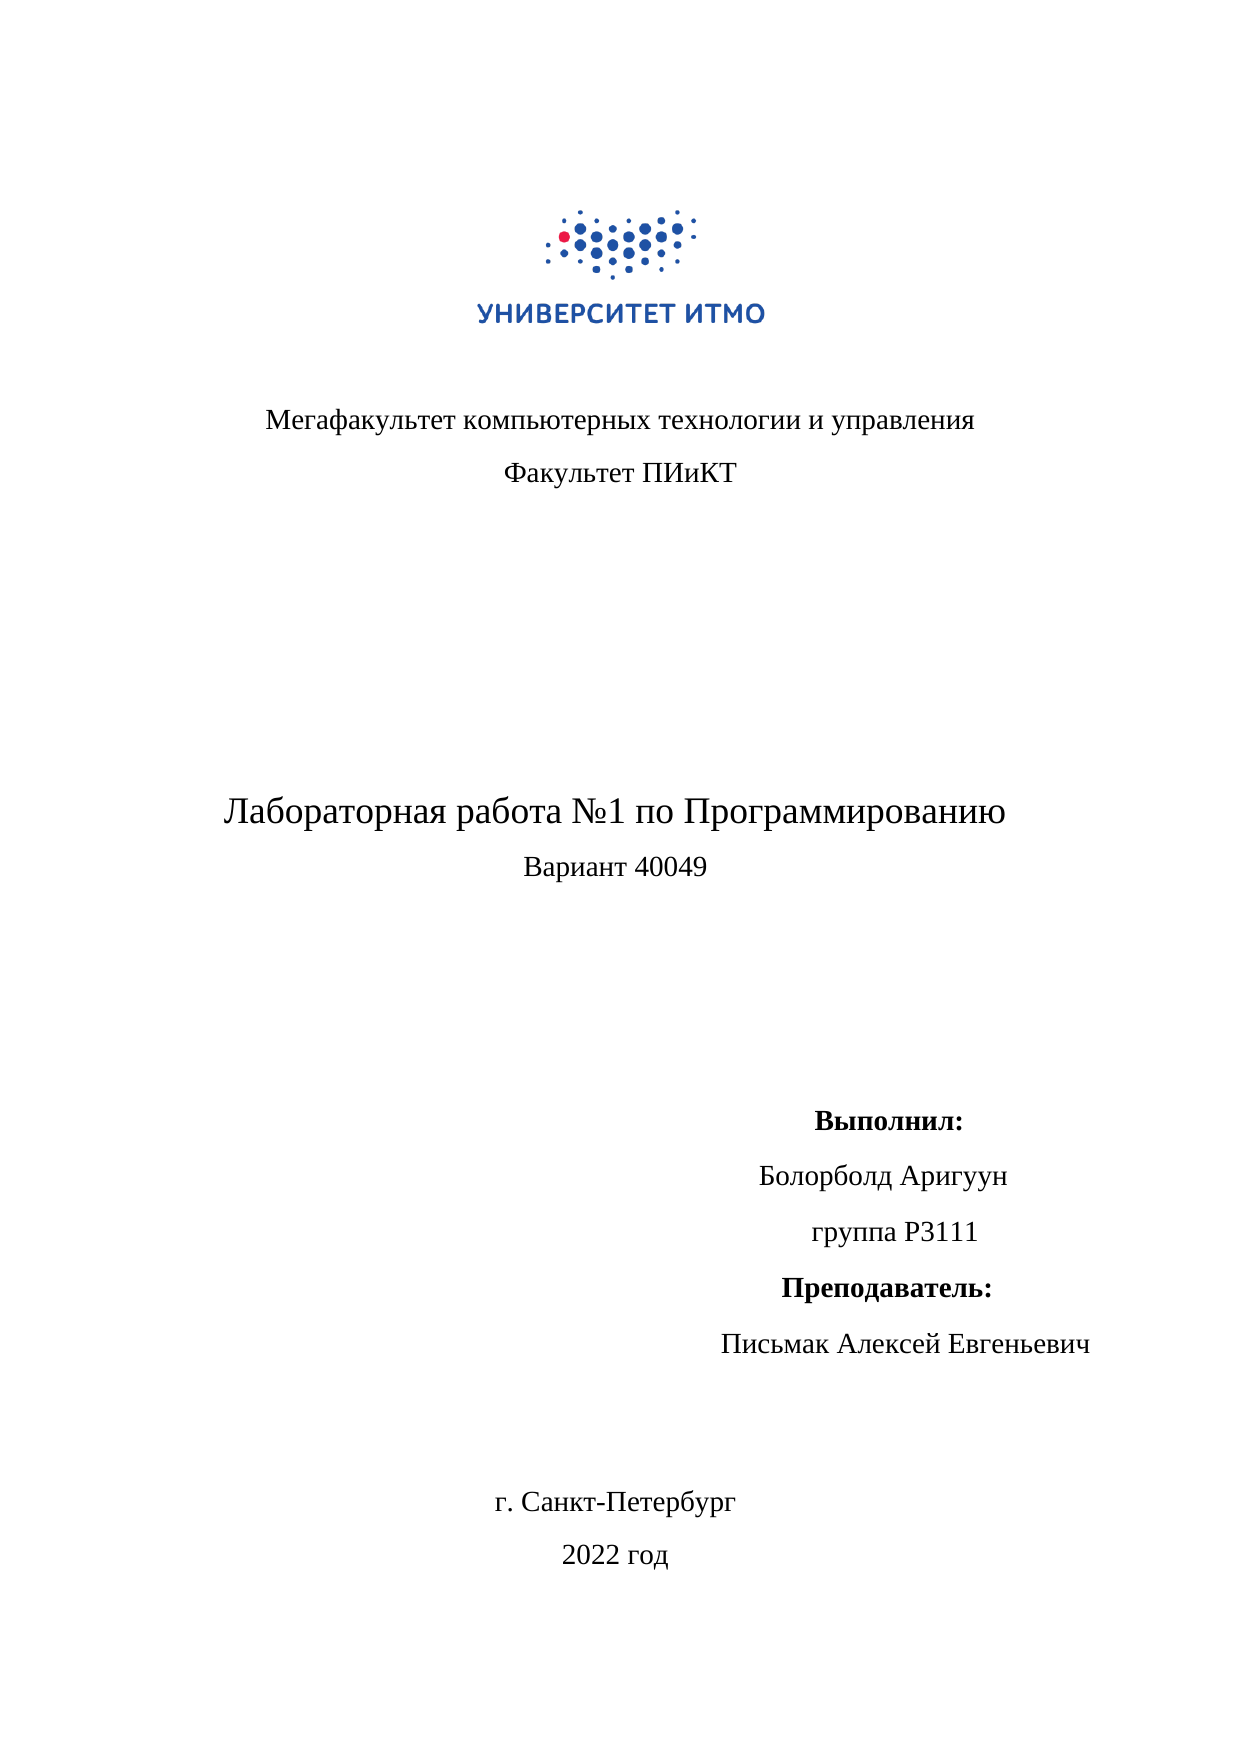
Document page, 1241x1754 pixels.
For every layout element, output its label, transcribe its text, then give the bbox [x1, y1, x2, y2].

text Мегафакультет компьютерных технологии и управления [150, 402, 1090, 436]
text Лабораторная работа №1 по Программированию [150, 789, 1080, 832]
text Болорболд Аригуун [150, 1158, 1008, 1192]
text г. Санкт-Петербург [150, 1484, 1080, 1518]
text Вариант 40049 [150, 849, 1080, 882]
picture [455, 150, 786, 384]
text Письмак Алексей Евгеньевич [150, 1326, 1090, 1359]
text группа P3111 [150, 1214, 978, 1248]
text 2022 год [150, 1537, 1080, 1570]
text Преподаватель: [150, 1270, 993, 1303]
text Выполнил: [150, 1103, 964, 1136]
text Факультет ПИиКТ [150, 455, 1090, 488]
